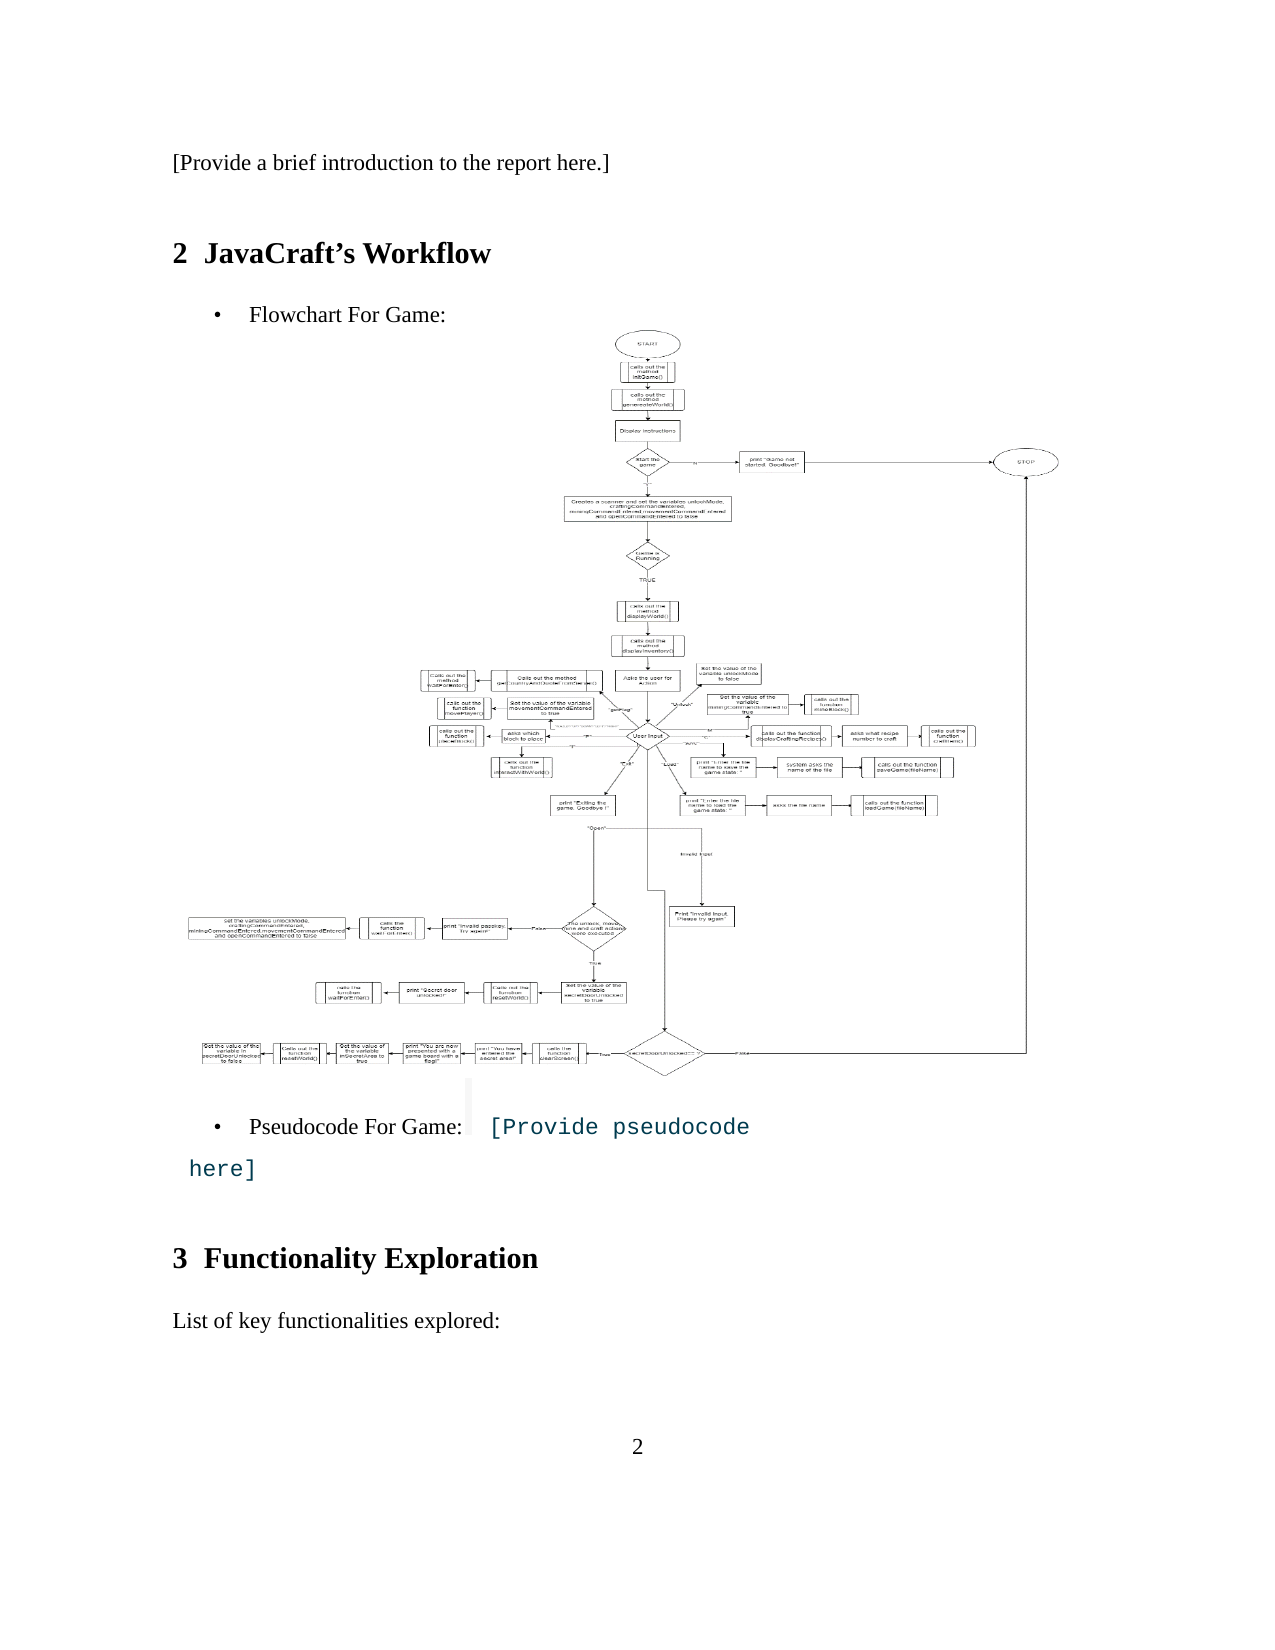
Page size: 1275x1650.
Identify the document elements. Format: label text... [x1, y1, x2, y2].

list Flowchart For Game: [188, 301, 831, 330]
subtitle Functionality Exploration [172, 1241, 1106, 1275]
text List of key functionalities explored: [172, 1307, 1106, 1333]
picture [188, 330, 1059, 1076]
list Pseudocode For Game: [Provide pseudocode here] [188, 1078, 831, 1184]
subtitle JavaCraft’s Workflow [172, 235, 1106, 269]
text [Provide a brief introduction to the report here.] [172, 149, 1106, 175]
